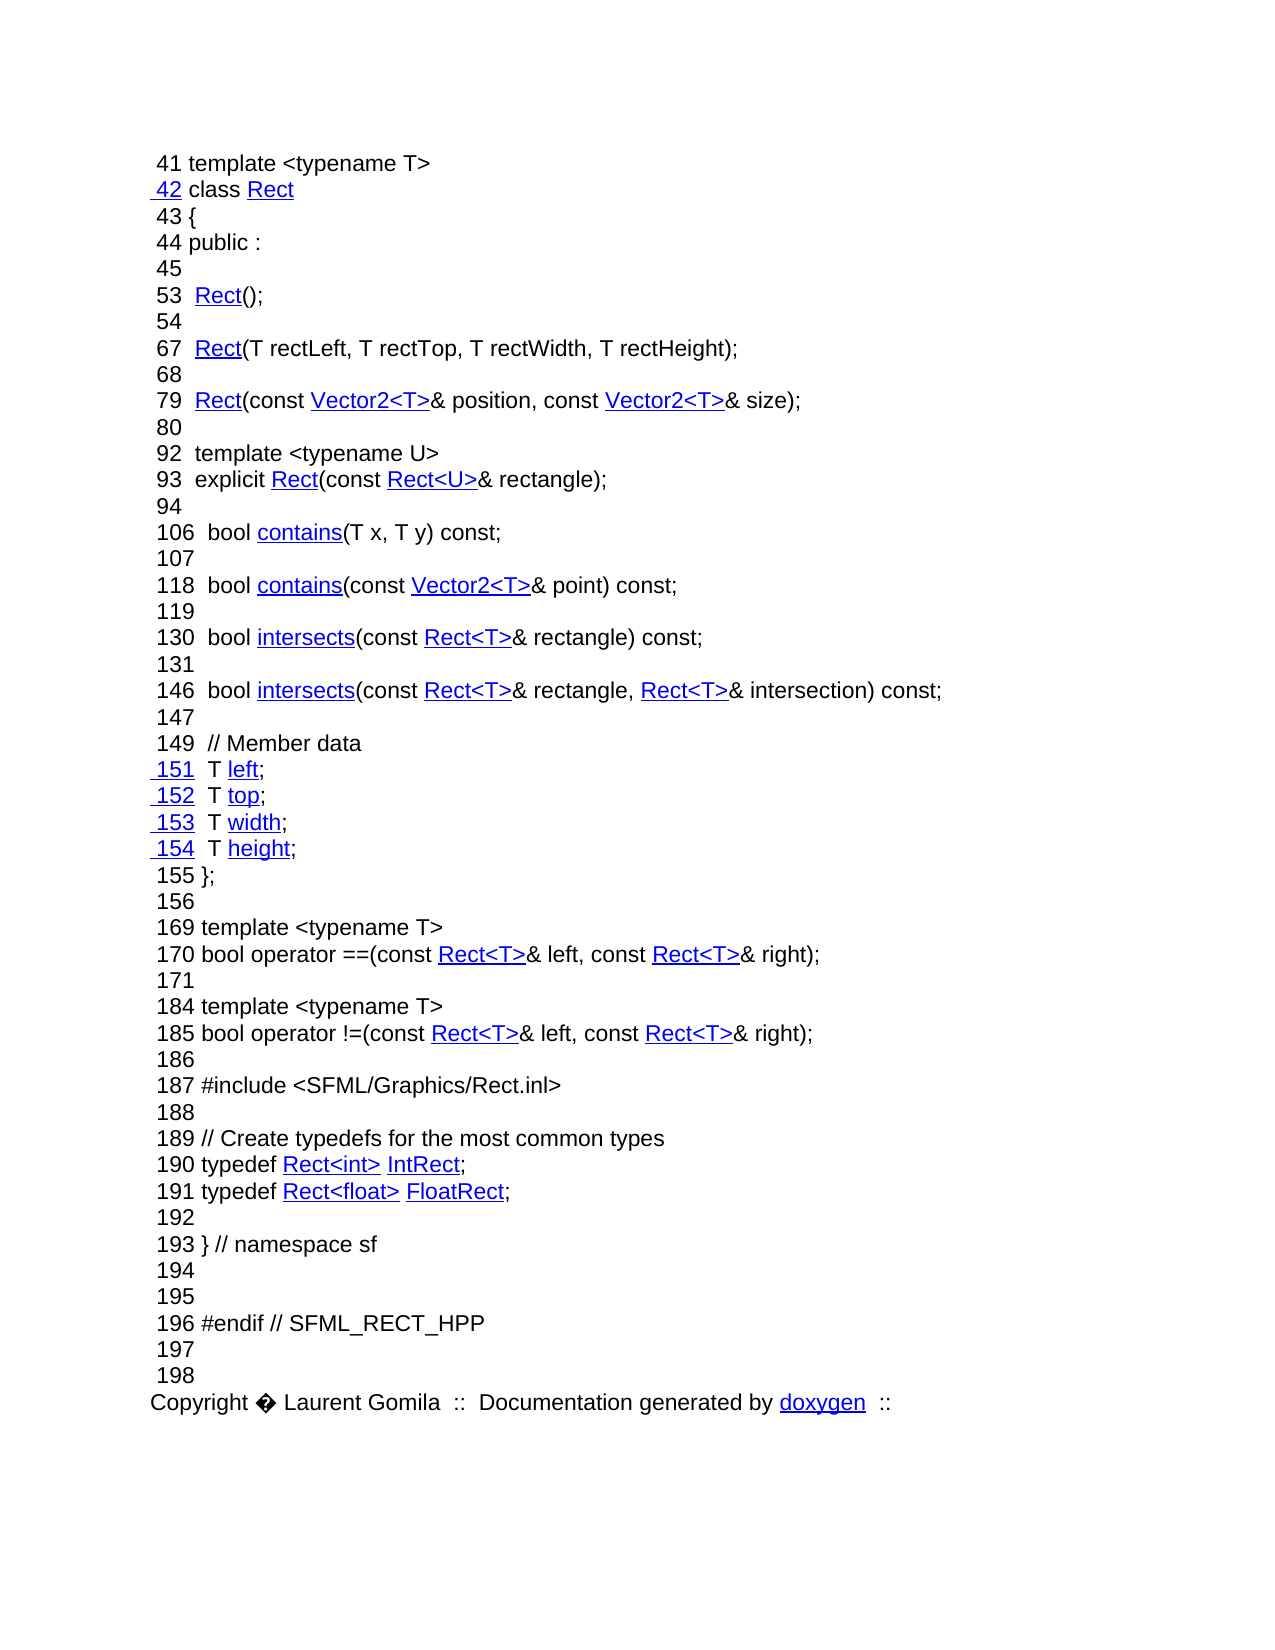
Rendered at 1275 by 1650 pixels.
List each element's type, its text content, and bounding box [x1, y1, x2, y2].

text 186 [150, 1046, 1125, 1072]
text 188 [150, 1099, 1125, 1125]
text 68 [150, 361, 1125, 387]
text 193 } // namespace sf [150, 1231, 1125, 1257]
text 79 Rect(const Vector2<T>& position, const Vector2<T>& size); [150, 387, 1125, 413]
text 190 typedef Rect<int> IntRect; [150, 1151, 1125, 1178]
text 119 [150, 598, 1125, 624]
text 153 T width; [150, 809, 1125, 835]
text 118 bool contains(const Vector2<T>& point) const; [150, 572, 1125, 598]
text 151 T left; [150, 756, 1125, 782]
text 195 [150, 1283, 1125, 1309]
text 94 [150, 493, 1125, 519]
text 67 Rect(T rectLeft, T rectTop, T rectWidth, T rectHeight); [150, 334, 1125, 361]
text 198 [150, 1362, 1125, 1389]
text 106 bool contains(T x, T y) const; [150, 519, 1125, 545]
text 189 // Create typedefs for the most common types [150, 1125, 1125, 1151]
text 45 [150, 255, 1125, 282]
text 92 template <typename U> [150, 440, 1125, 466]
text 192 [150, 1204, 1125, 1231]
text Copyright � Laurent Gomila :: Documentation generated by doxygen :: [150, 1389, 1125, 1415]
text 107 [150, 545, 1125, 572]
text 131 [150, 651, 1125, 677]
text 184 template <typename T> [150, 993, 1125, 1020]
text 80 [150, 413, 1125, 440]
text 154 T height; [150, 835, 1125, 862]
text 53 Rect(); [150, 282, 1125, 308]
text 187 #include <SFML/Graphics/Rect.inl> [150, 1072, 1125, 1099]
text 155 }; [150, 862, 1125, 888]
text 149 // Member data [150, 730, 1125, 756]
text 194 [150, 1257, 1125, 1283]
text 42 class Rect [150, 176, 1125, 203]
text 43 { [150, 203, 1125, 229]
text 41 template <typename T> [150, 150, 1125, 176]
text 130 bool intersects(const Rect<T>& rectangle) const; [150, 624, 1125, 651]
text 147 [150, 703, 1125, 730]
text 146 bool intersects(const Rect<T>& rectangle, Rect<T>& intersection) const; [150, 677, 1125, 703]
text 191 typedef Rect<float> FloatRect; [150, 1178, 1125, 1204]
text 44 public : [150, 229, 1125, 255]
text 170 bool operator ==(const Rect<T>& left, const Rect<T>& right); [150, 941, 1125, 967]
text 197 [150, 1336, 1125, 1362]
text 196 #endif // SFML_RECT_HPP [150, 1309, 1125, 1336]
text 93 explicit Rect(const Rect<U>& rectangle); [150, 466, 1125, 493]
text 171 [150, 967, 1125, 993]
text 54 [150, 308, 1125, 334]
text 169 template <typename T> [150, 914, 1125, 941]
text 152 T top; [150, 782, 1125, 809]
text 156 [150, 888, 1125, 914]
text 185 bool operator !=(const Rect<T>& left, const Rect<T>& right); [150, 1020, 1125, 1046]
